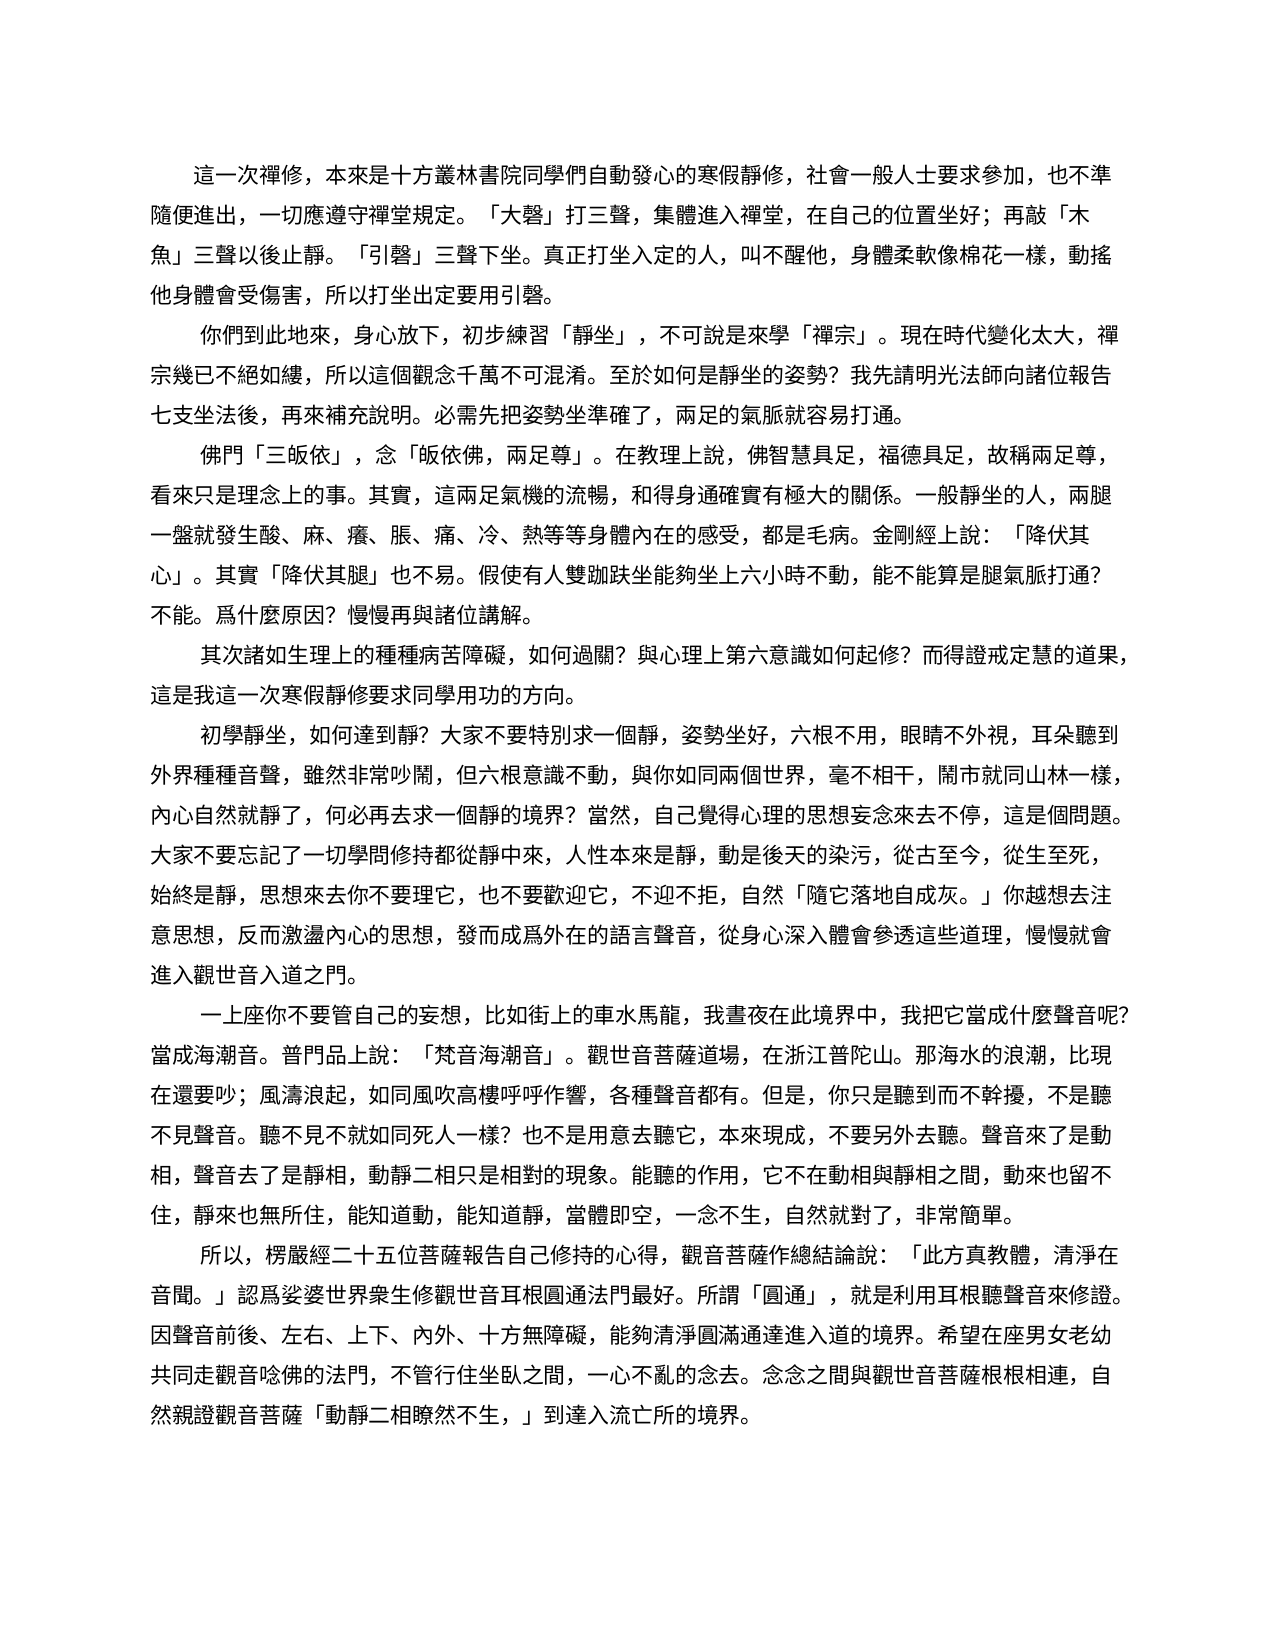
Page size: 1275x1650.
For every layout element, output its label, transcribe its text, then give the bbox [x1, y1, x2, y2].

text 你們到此地來，身心放下，初步練習「靜坐」，不可說是來學「禪宗」。現在時代變化太大，禪宗幾已不絕如縷，所以這個觀念千萬不可混淆。至於如何是靜坐的姿勢？我先請明光法師向諸位報告七支坐法後，再來補充說明。必需先把姿勢坐準確了，兩足的氣脈就容易打通。 [150, 310, 1125, 430]
text 初學靜坐，如何達到靜？大家不要特別求一個靜，姿勢坐好，六根不用，眼睛不外視，耳朵聽到外界種種音聲，雖然非常吵鬧，但六根意識不動，與你如同兩個世界，毫不相干，鬧市就同山林一樣，內心自然就靜了，何必再去求一個靜的境界？當然，自己覺得心理的思想妄念來去不停，這是個問題。大家不要忘記了一切學問修持都從靜中來，人性本來是靜，動是後天的染污，從古至今，從生至死，始終是靜，思想來去你不要理它，也不要歡迎它，不迎不拒，自然「隨它落地自成灰。」你越想去注意思想，反而激盪內心的思想，發而成爲外在的語言聲音，從身心深入體會參透這些道理，慢慢就會進入觀世音入道之門。 [150, 710, 1125, 990]
text 其次諸如生理上的種種病苦障礙，如何過關？與心理上第六意識如何起修？而得證戒定慧的道果，這是我這一次寒假靜修要求同學用功的方向。 [150, 630, 1125, 710]
text 這一次禪修，本來是十方叢林書院同學們自動發心的寒假靜修，社會一般人士要求參加，也不準隨便進出，一切應遵守禪堂規定。「大磬」打三聲，集體進入禪堂，在自己的位置坐好；再敲「木魚」三聲以後止靜。「引磬」三聲下坐。真正打坐入定的人，叫不醒他，身體柔軟像棉花一樣，動搖他身體會受傷害，所以打坐出定要用引磬。 [150, 150, 1125, 310]
text 一上座你不要管自己的妄想，比如街上的車水馬龍，我晝夜在此境界中，我把它當成什麼聲音呢？當成海潮音。普門品上說：「梵音海潮音」。觀世音菩薩道場，在浙江普陀山。那海水的浪潮，比現在還要吵；風濤浪起，如同風吹高樓呼呼作響，各種聲音都有。但是，你只是聽到而不幹擾，不是聽不見聲音。聽不見不就如同死人一樣？也不是用意去聽它，本來現成，不要另外去聽。聲音來了是動相，聲音去了是靜相，動靜二相只是相對的現象。能聽的作用，它不在動相與靜相之間，動來也留不住，靜來也無所住，能知道動，能知道靜，當體即空，一念不生，自然就對了，非常簡單。 [150, 990, 1125, 1230]
text 佛門「三皈依」，念「皈依佛，兩足尊」。在教理上說，佛智慧具足，福德具足，故稱兩足尊，看來只是理念上的事。其實，這兩足氣機的流暢，和得身通確實有極大的關係。一般靜坐的人，兩腿一盤就發生酸、麻、癢、脹、痛、冷、熱等等身體內在的感受，都是毛病。金剛經上說：「降伏其心」。其實「降伏其腿」也不易。假使有人雙跏趺坐能夠坐上六小時不動，能不能算是腿氣脈打通？不能。爲什麼原因？慢慢再與諸位講解。 [150, 430, 1125, 630]
text 所以，楞嚴經二十五位菩薩報告自己修持的心得，觀音菩薩作總結論說：「此方真教體，清淨在音聞。」認爲娑婆世界衆生修觀世音耳根圓通法門最好。所謂「圓通」，就是利用耳根聽聲音來修證。因聲音前後、左右、上下、內外、十方無障礙，能夠清淨圓滿通達進入道的境界。希望在座男女老幼共同走觀音唸佛的法門，不管行住坐臥之間，一心不亂的念去。念念之間與觀世音菩薩根根相連，自然親證觀音菩薩「動靜二相瞭然不生，」到達入流亡所的境界。 [150, 1230, 1125, 1430]
